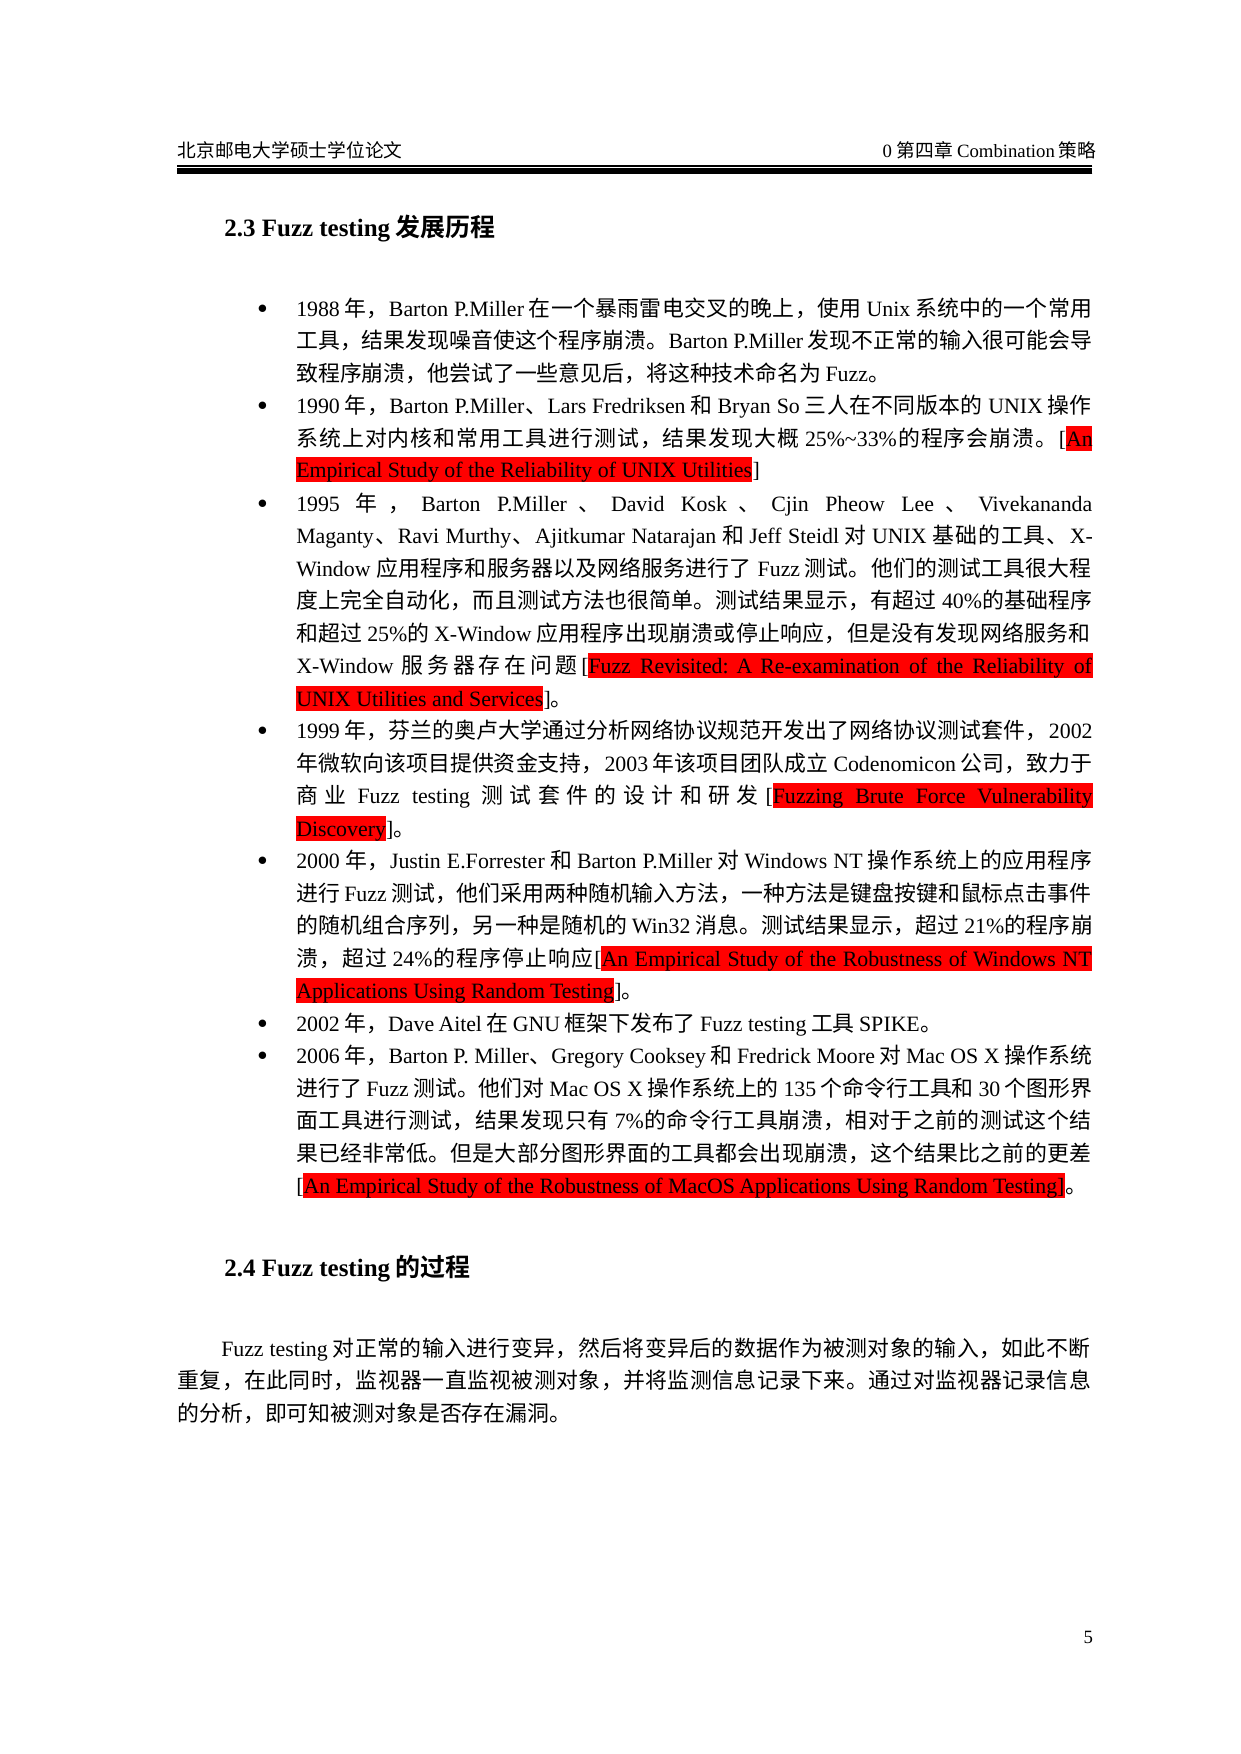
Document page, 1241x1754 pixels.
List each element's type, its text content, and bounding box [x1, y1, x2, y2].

list 2006年，Barton P. Miller、Gregory Cooksey和Fredrick Moore对Mac OS X操作系统进行了Fuzz测试。他们对Mac OS X操作系统上的135个命令行工具和30个图形界面工具进行测试，结果发现只有7%的命令行工具崩溃，相对于之前的测试这个结果已经非常低。但是大部分图形界面的工具都会出现崩溃，这个结果比之前的更差[An Empirical Study of the Robustness of MacOS Applications Using Random Testing]。 [258, 1038, 1092, 1200]
text Fuzz testing对正常的输入进行变异，然后将变异后的数据作为被测对象的输入，如此不断重复，在此同时，监视器一直监视被测对象，并将监测信息记录下来。通过对监视器记录信息的分析，即可知被测对象是否存在漏洞。 [177, 1330, 1092, 1428]
list 2000年，Justin E.Forrester和Barton P.Miller对Windows NT操作系统上的应用程序进行Fuzz测试，他们采用两种随机输入方法，一种方法是键盘按键和鼠标点击事件的随机组合序列，另一种是随机的Win32消息。测试结果显示，超过21%的程序崩溃，超过24%的程序停止响应[An Empirical Study of the Robustness of Windows NT Applications Using Random Testing]。 [258, 843, 1092, 1005]
subtitle Fuzz testing的过程 [224, 1233, 1092, 1298]
subtitle Fuzz testing发展历程 [224, 193, 1092, 258]
list 2002年，Dave Aitel在GNU框架下发布了Fuzz testing工具SPIKE。 [258, 1005, 1092, 1038]
list 1988年，Barton P.Miller在一个暴雨雷电交叉的晚上，使用Unix系统中的一个常用工具，结果发现噪音使这个程序崩溃。Barton P.Miller发现不正常的输入很可能会导致程序崩溃，他尝试了一些意见后，将这种技术命名为Fuzz。 [258, 290, 1092, 388]
list 1999年，芬兰的奥卢大学通过分析网络协议规范开发出了网络协议测试套件，2002年微软向该项目提供资金支持，2003年该项目团队成立Codenomicon公司，致力于商业Fuzz testing测试套件的设计和研发[Fuzzing Brute Force Vulnerability Discovery]。 [258, 713, 1092, 843]
list 1995年，Barton P.Miller、David Kosk、Cjin Pheow Lee、Vivekananda Maganty、Ravi Murthy、Ajitkumar Natarajan和Jeff Steidl对UNIX基础的工具、X-Window 应用程序和服务器以及网络服务进行了Fuzz测试。他们的测试工具很大程度上完全自动化，而且测试方法也很简单。测试结果显示，有超过40%的基础程序和超过25%的X-Window应用程序出现崩溃或停止响应，但是没有发现网络服务和X-Window服务器存在问题[Fuzz Revisited: A Re-examination of the Reliability of UNIX Utilities and Services]。 [258, 485, 1092, 713]
list 1990年，Barton P.Miller、Lars Fredriksen和Bryan So三人在不同版本的UNIX操作系统上对内核和常用工具进行测试，结果发现大概25%~33%的程序会崩溃。[An Empirical Study of the Reliability of UNIX Utilities] [258, 388, 1092, 485]
